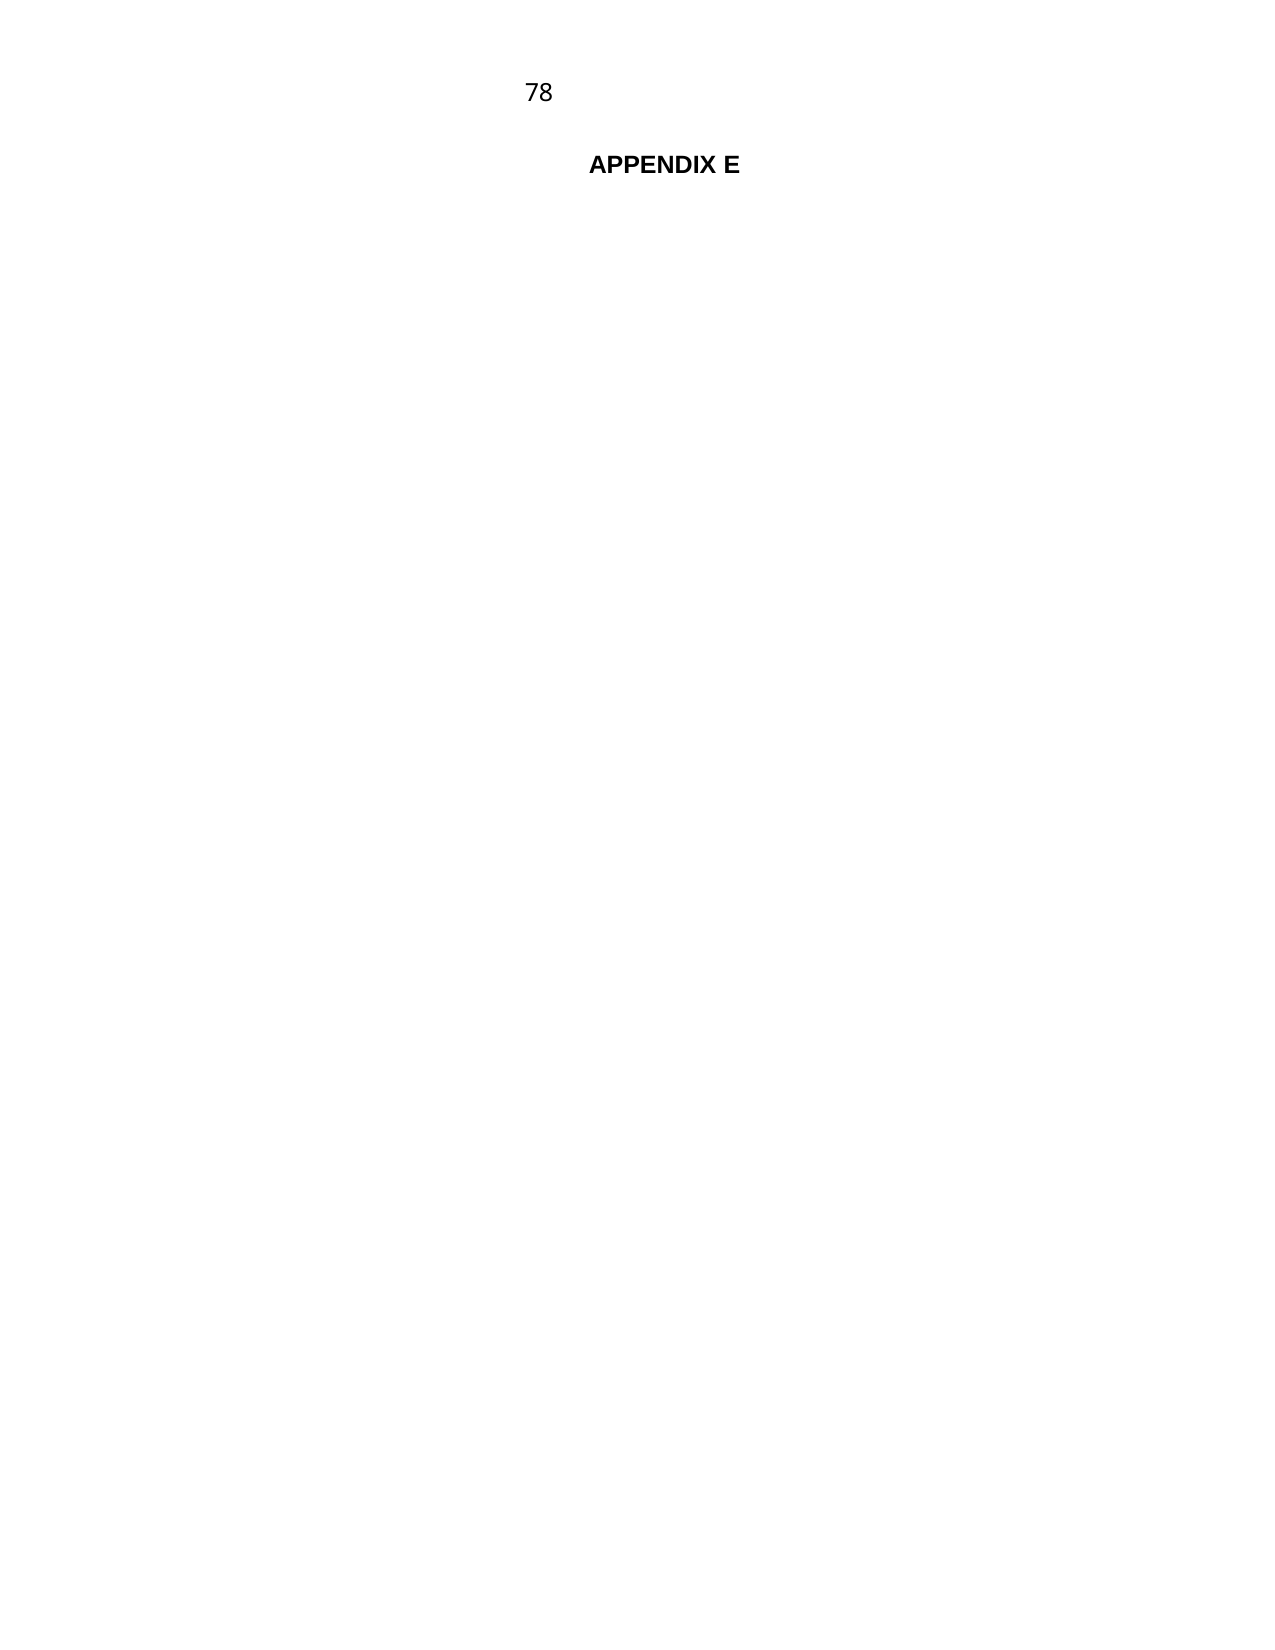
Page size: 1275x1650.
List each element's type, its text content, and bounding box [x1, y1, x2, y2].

text APPENDIX E [397, 150, 932, 179]
